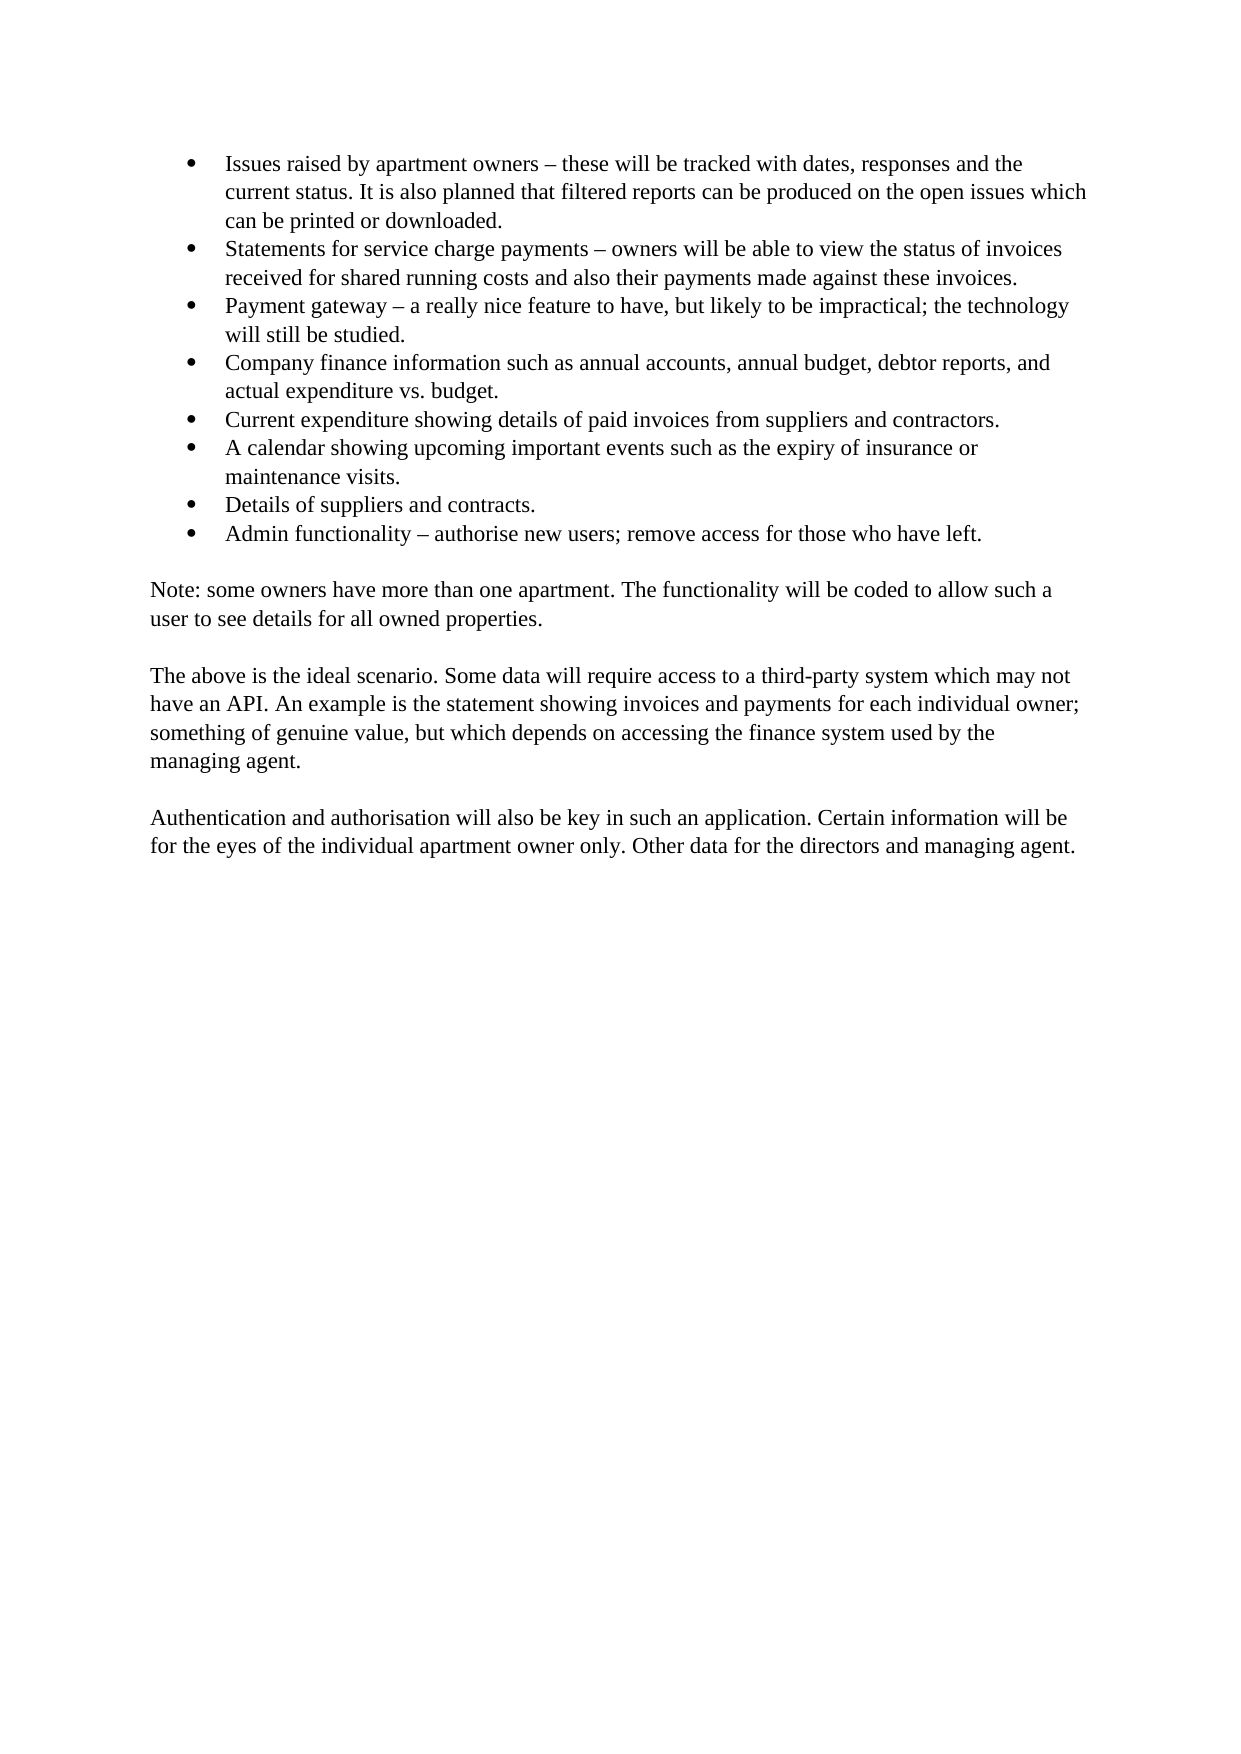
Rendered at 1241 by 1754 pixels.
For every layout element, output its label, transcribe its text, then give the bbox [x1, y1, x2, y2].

text The above is the ideal scenario. Some data will require access to a third-party system which may not have an API. An example is the statement showing invoices and payments for each individual owner; something of genuine value, but which depends on accessing the finance system used by the managing agent. [150, 662, 1090, 773]
list Payment gateway – a really nice feature to have, but likely to be impractical; the technology will still be studied. [187, 292, 1090, 347]
list Current expenditure showing details of paid invoices from suppliers and contractors. [187, 406, 1090, 432]
text Note: some owners have more than one apartment. The functionality will be coded to allow such a user to see details for all owned properties. [150, 577, 1090, 631]
list Company finance information such as annual accounts, annual budget, debtor reports, and actual expenditure vs. budget. [187, 349, 1090, 404]
list Details of suppliers and contracts. [187, 491, 1090, 518]
list Admin functionality – authorise new users; remove access for those who have left. [187, 520, 1090, 546]
text Authentication and authorisation will also be key in such an application. Certain information will be for the eyes of the individual apartment owner only. Other data for the directors and managing agent. [150, 804, 1090, 859]
list Issues raised by apartment owners – these will be tracked with dates, responses and the current status. It is also planned that filtered reports can be produced on the open issues which can be printed or downloaded. [187, 150, 1090, 233]
list A calendar showing upcoming important events such as the expiry of insurance or maintenance visits. [187, 434, 1090, 489]
list Statements for service charge payments – owners will be able to view the status of invoices received for shared running costs and also their payments made against these invoices. [187, 235, 1090, 290]
